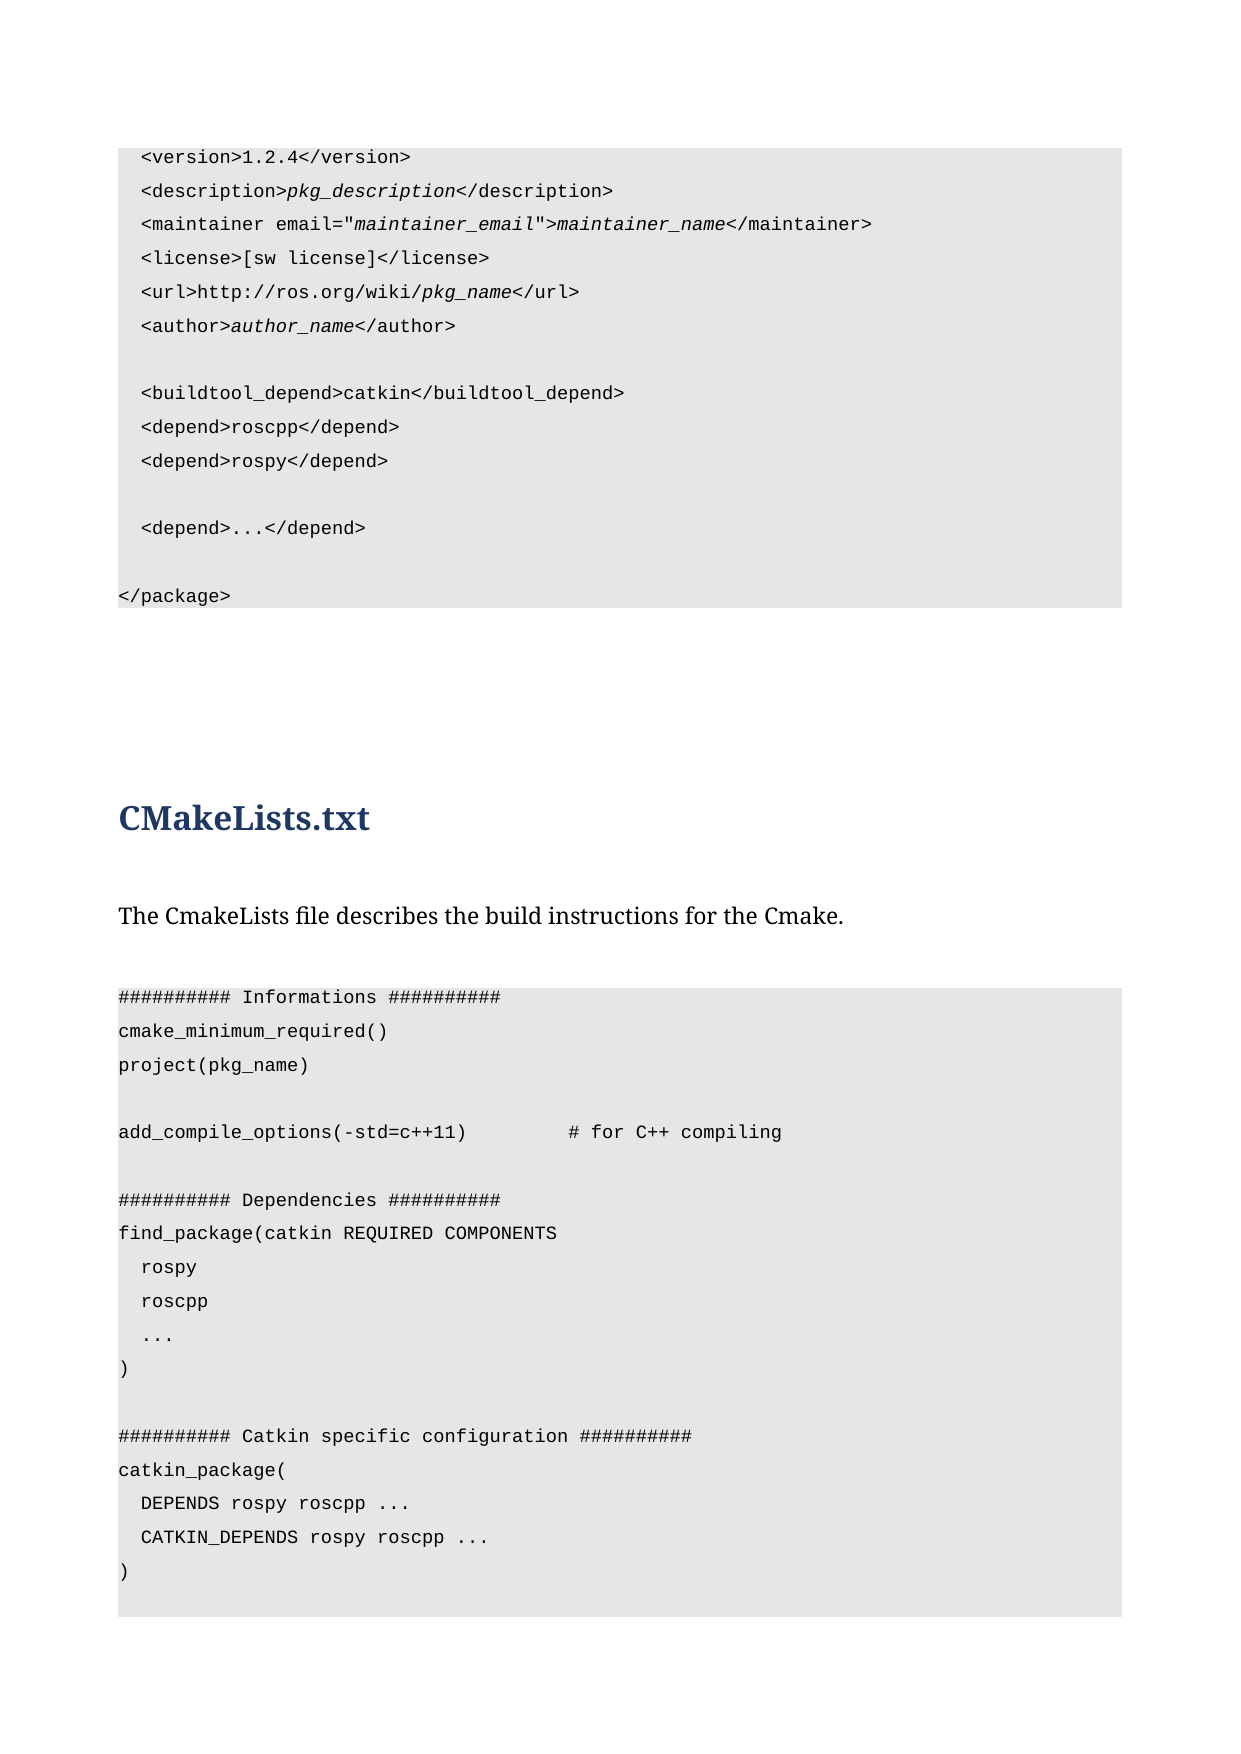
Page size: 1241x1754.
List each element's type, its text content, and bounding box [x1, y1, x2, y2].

text </package> [118, 586, 1122, 608]
text The CmakeLists file describes the build instructions for the Cmake. [118, 900, 1122, 932]
text ) [118, 1359, 1122, 1380]
text rospy [118, 1258, 1122, 1279]
text ... [118, 1325, 1122, 1347]
text <depend>...</depend> [118, 519, 1122, 540]
text <version>1.2.4</version> [118, 148, 1122, 169]
text cmake_minimum_required() [118, 1022, 1122, 1043]
text <depend>roscpp</depend> [118, 418, 1122, 439]
text roscpp [118, 1292, 1122, 1313]
text <license>[sw license]</license> [118, 249, 1122, 270]
text ########## Dependencies ########## [118, 1190, 1122, 1212]
text DEPENDS rospy roscpp ... [118, 1494, 1122, 1515]
text <maintainer email="maintainer_email">maintainer_name</maintainer> [118, 215, 1122, 236]
text <depend>rospy</depend> [118, 451, 1122, 473]
text <author>author_name</author> [118, 316, 1122, 338]
text <url>http://ros.org/wiki/pkg_name</url> [118, 283, 1122, 304]
text ########## Catkin specific configuration ########## [118, 1427, 1122, 1448]
text CATKIN_DEPENDS rospy roscpp ... [118, 1528, 1122, 1549]
text ########## Informations ########## [118, 988, 1122, 1009]
text ) [118, 1562, 1122, 1583]
text catkin_package( [118, 1460, 1122, 1482]
text project(pkg_name) [118, 1055, 1122, 1077]
text add_compile_options(-std=c++11) # for C++ compiling [118, 1123, 1122, 1144]
subtitle CMakeLists.txt [118, 795, 1122, 841]
text <buildtool_depend>catkin</buildtool_depend> [118, 384, 1122, 405]
text find_package(catkin REQUIRED COMPONENTS [118, 1224, 1122, 1245]
text <description>pkg_description</description> [118, 181, 1122, 203]
